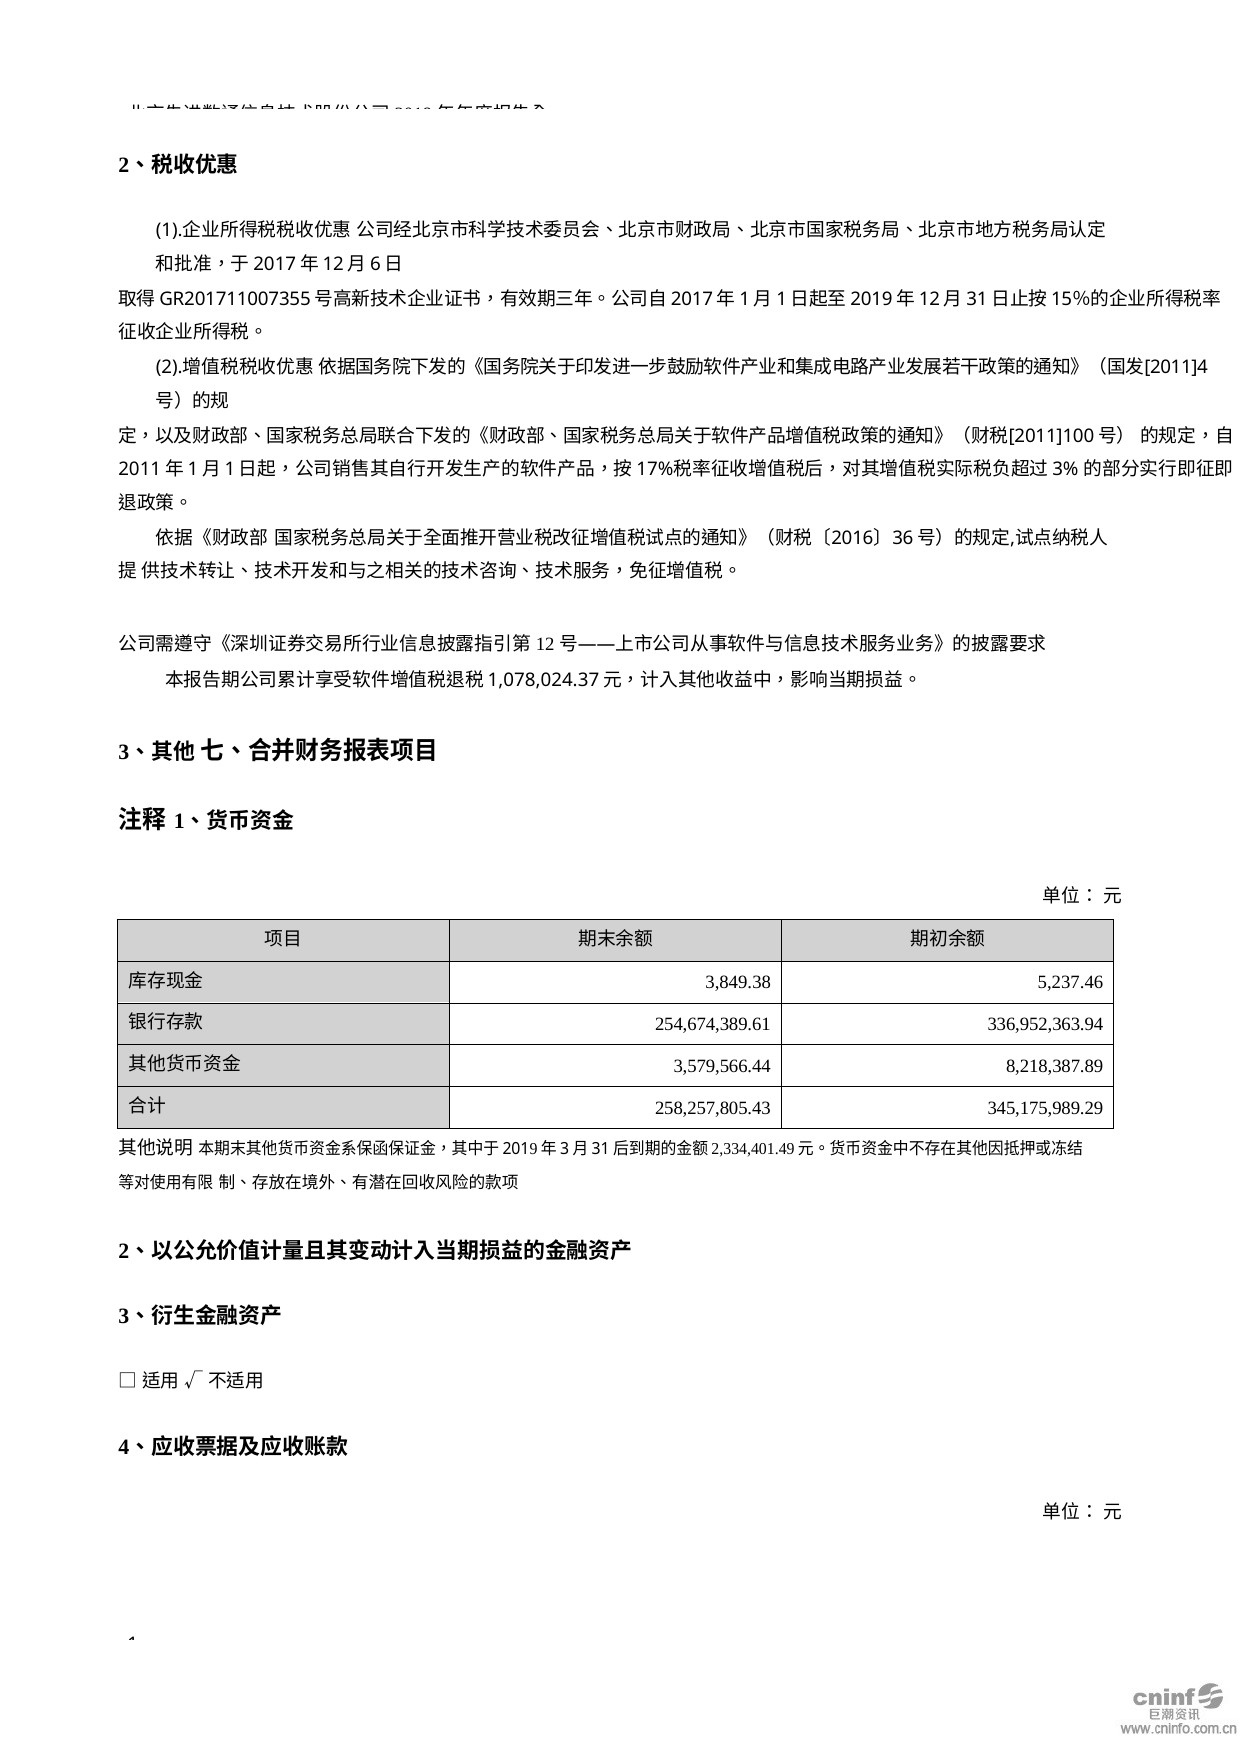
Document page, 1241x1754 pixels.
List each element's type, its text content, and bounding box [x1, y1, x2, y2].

text 依据《财政部 国家税务总局关于全面推开营业税改征增值税试点的通知》（财税〔2016〕36号）的规定,试点纳税人提 供技术转让、技术开发和与之相关的技术咨询、技术服务，免征增值税。 [118, 524, 1124, 583]
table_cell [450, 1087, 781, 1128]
text 定，以及财政部、国家税务总局联合下发的《财政部、国家税务总局关于软件产品增值税政策的通知》（财税[2011]100号） 的规定，自2011年1月1日起，公司销售其自行开发生产的软件产品，按17%税率征收增值税后，对其增值税实际税负超过3% 的部分实行即征即退政策。 [118, 422, 1240, 514]
subtitle 2、税收优惠 [118, 149, 1240, 179]
subtitle 2、以公允价值计量且其变动计入当期损益的金融资产 [118, 1235, 1240, 1265]
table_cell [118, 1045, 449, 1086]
text 单位： 元 [106, 882, 1122, 907]
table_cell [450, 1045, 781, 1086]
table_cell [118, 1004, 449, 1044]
text 公司需遵守《深圳证券交易所行业信息披露指引第 12 号——上市公司从事软件与信息技术服务业务》的披露要求 本报告期公司累计享受软件增值税退税1,078,024.37元，计入其他收益中，影响当期损益。 [118, 631, 1048, 692]
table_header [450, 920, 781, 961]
text (1).企业所得税税收优惠 公司经北京市科学技术委员会、北京市财政局、北京市国家税务局、北京市地方税务局认定和批准，于2017年12月6日 [156, 216, 1123, 275]
picture [1115, 1680, 1240, 1737]
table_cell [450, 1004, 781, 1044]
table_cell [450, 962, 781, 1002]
text (2).增值税税收优惠 依据国务院下发的《国务院关于印发进一步鼓励软件产业和集成电路产业发展若干政策的通知》（国发[2011]4号）的规 [156, 354, 1240, 413]
text □ 适用 √ 不适用 [118, 1367, 1240, 1393]
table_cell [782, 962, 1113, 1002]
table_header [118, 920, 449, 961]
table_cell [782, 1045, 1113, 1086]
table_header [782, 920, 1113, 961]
subtitle 3、衍生金融资产 [118, 1300, 1240, 1329]
text 其他说明 本期末其他货币资金系保函保证金，其中于2019年3月31后到期的金额2,334,401.49元。货币资金中不存在其他因抵押或冻结等对使用有限 制、存放在境外、有潜在回收风险的款项 [118, 1134, 1095, 1193]
text 单位： 元 [106, 1498, 1122, 1524]
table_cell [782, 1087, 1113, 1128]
text 取得GR201711007355号高新技术企业证书，有效期三年。公司自2017年1月1日起至2019年12月31日止按15％的企业所得税率 征收企业所得税。 [118, 285, 1240, 344]
subtitle 4、应收票据及应收账款 [118, 1431, 1240, 1461]
text 3、其他 七、合并财务报表项目注释 1、货币资金 [118, 732, 439, 836]
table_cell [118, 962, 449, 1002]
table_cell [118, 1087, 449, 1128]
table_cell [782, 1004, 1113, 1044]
